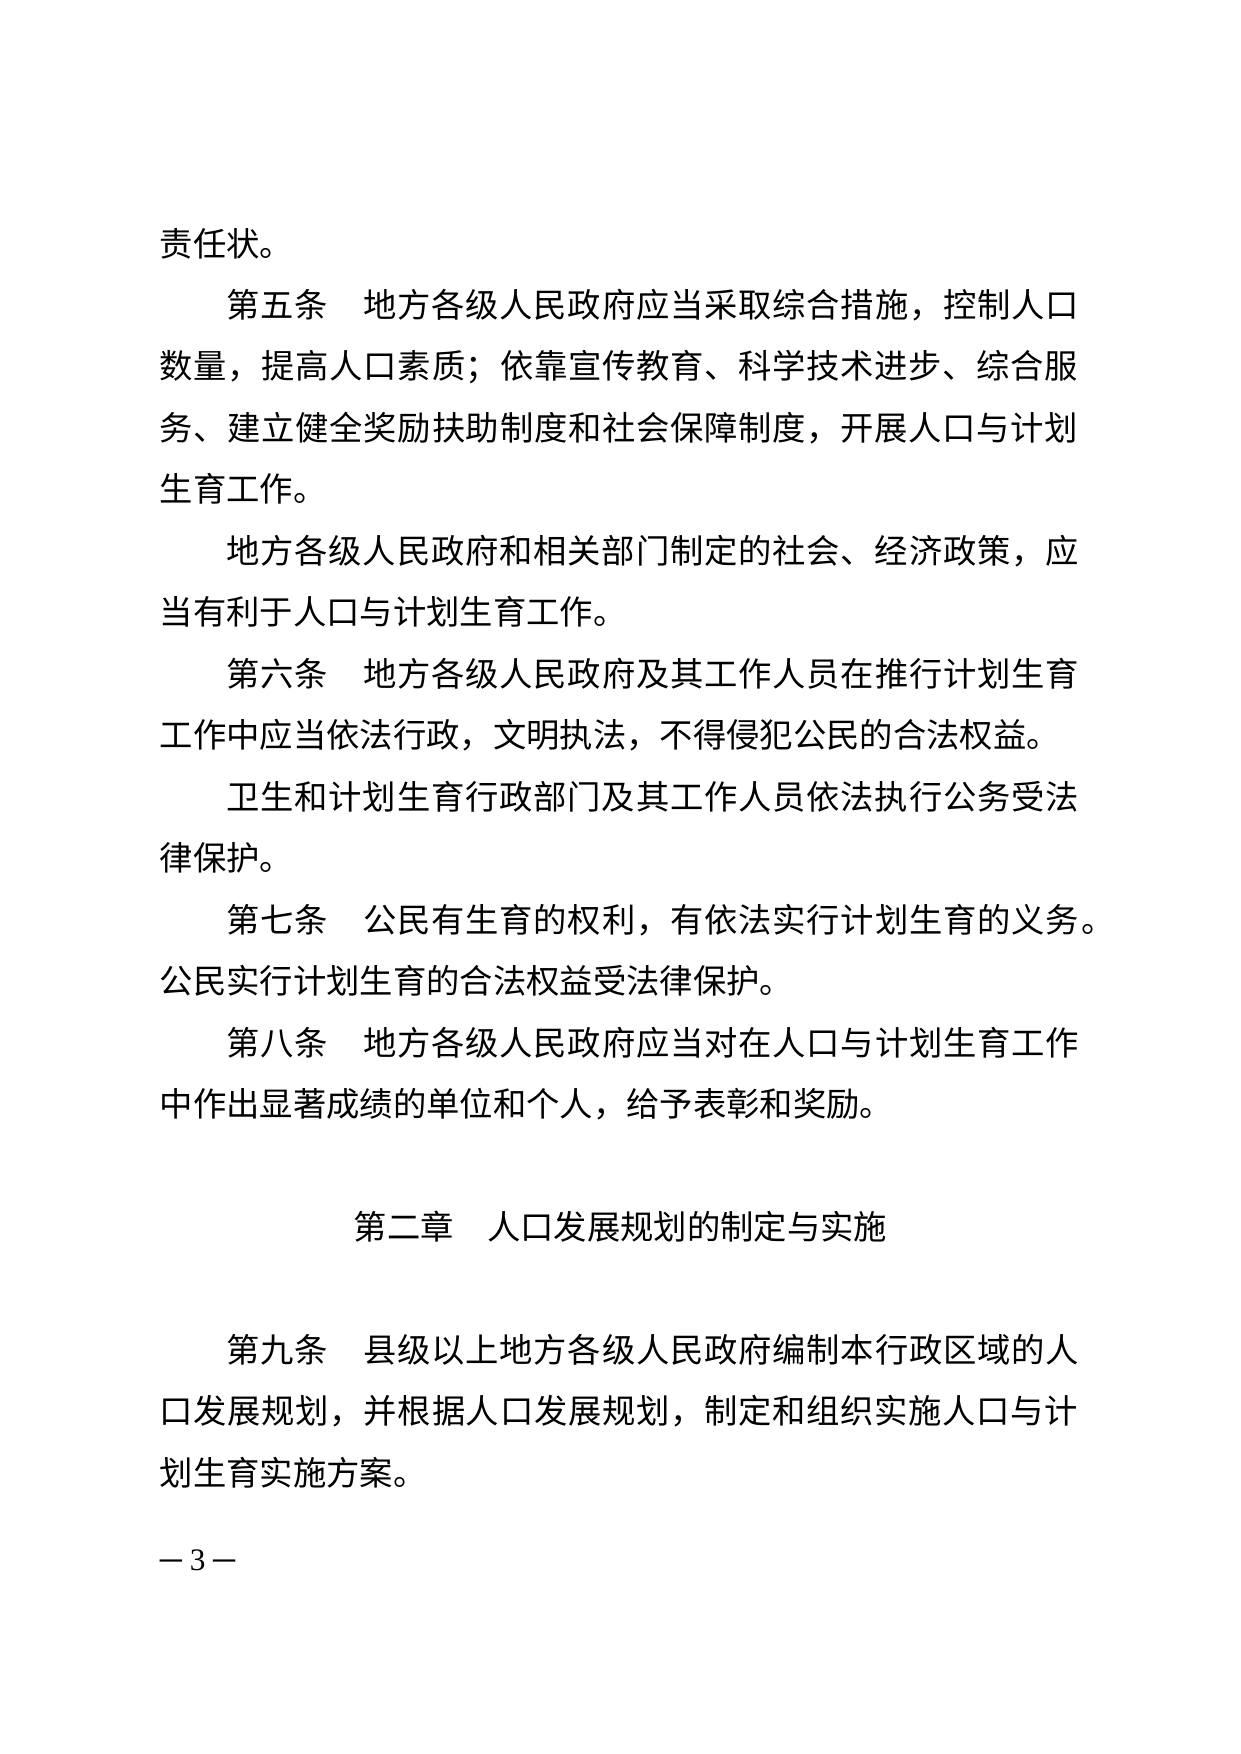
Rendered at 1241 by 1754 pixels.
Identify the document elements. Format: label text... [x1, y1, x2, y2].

text 地方各级人民政府和相关部门制定的社会、经济政策，应当有利于人口与计划生育工作。 [159, 514, 1081, 637]
text 卫生和计划生育行政部门及其工作人员依法执行公务受法律保护。 [159, 760, 1081, 883]
text 第六条 地方各级人民政府及其工作人员在推行计划生育工作中应当依法行政，文明执法，不得侵犯公民的合法权益。 [159, 637, 1081, 760]
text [159, 207, 1081, 268]
text 第九条 县级以上地方各级人民政府编制本行政区域的人口发展规划，并根据人口发展规划，制定和组织实施人口与计划生育实施方案。 [159, 1313, 1081, 1497]
text 第七条 公民有生育的权利，有依法实行计划生育的义务。公民实行计划生育的合法权益受法律保护。 [159, 883, 1081, 1006]
text 第五条 地方各级人民政府应当采取综合措施，控制人口数量，提高人口素质；依靠宣传教育、科学技术进步、综合服务、建立健全奖励扶助制度和社会保障制度，开展人口与计划生育工作。 [159, 268, 1081, 514]
text 第二章 人口发展规划的制定与实施 [159, 1190, 1081, 1252]
text 第八条 地方各级人民政府应当对在人口与计划生育工作中作出显著成绩的单位和个人，给予表彰和奖励。 [159, 1006, 1081, 1129]
